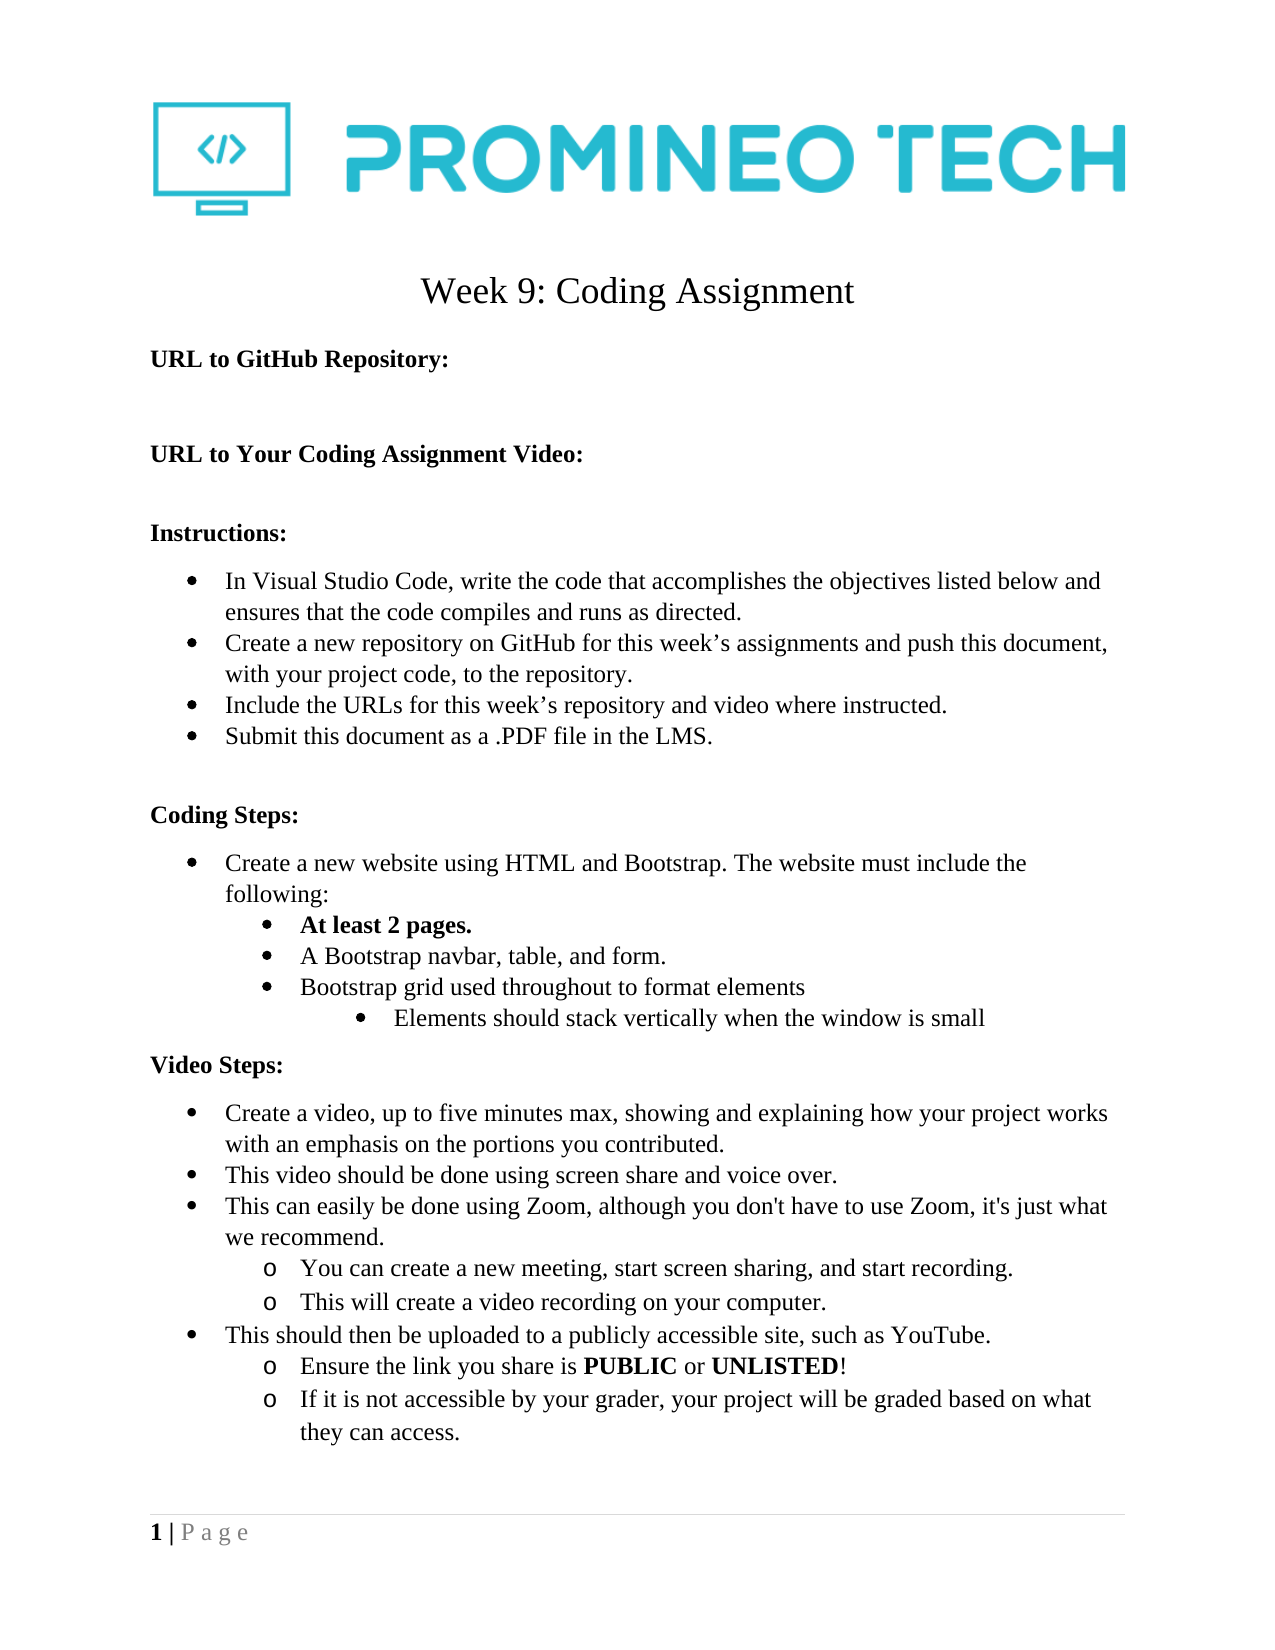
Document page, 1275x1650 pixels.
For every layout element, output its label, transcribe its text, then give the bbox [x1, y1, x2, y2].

list In Visual Studio Code, write the code that accomplishes the objectives listed below and ensures that the code compiles and runs as directed. [187, 566, 1125, 626]
text URL to GitHub Repository: [150, 344, 1125, 373]
list At least 2 pages. [262, 910, 1125, 938]
list Elements should stack vertically when the window is small [356, 1003, 1125, 1032]
text Video Steps: [150, 1051, 1125, 1079]
list A Bootstrap navbar, table, and form. [262, 941, 1125, 969]
list Create a new repository on GitHub for this week’s assignments and push this document, with your project code, to the repository. [187, 628, 1125, 688]
text Instructions: [150, 518, 1125, 547]
list Create a new website using HTML and Bootstrap. The website must include the following: [187, 848, 1125, 907]
list If it is not accessible by your grader, your project will be graded based on what they can access. [262, 1384, 1125, 1446]
text URL to Your Coding Assignment Video: [150, 439, 1125, 499]
list Submit this document as a .PDF file in the LMS. [187, 721, 1125, 781]
list You can create a new meeting, start screen sharing, and start recording. [262, 1253, 1125, 1284]
list This should then be uploaded to a publicly accessible site, such as YouTube. [187, 1320, 1125, 1349]
list Create a video, up to five minutes max, showing and explaining how your project works with an emphasis on the portions you contributed. [187, 1098, 1125, 1158]
picture [150, 100, 1125, 219]
text Coding Steps: [150, 800, 1125, 829]
list This can easily be done using Zoom, although you don't have to use Zoom, it's just what we recommend. [187, 1191, 1125, 1251]
list This will create a video recording on your computer. [262, 1287, 1125, 1317]
list This video should be done using screen share and voice over. [187, 1160, 1125, 1189]
list Ensure the link you share is PUBLIC or UNLISTED! [262, 1351, 1125, 1382]
list Bootstrap grid used throughout to format elements [262, 972, 1125, 1001]
list Include the URLs for this week’s repository and video where instructed. [187, 690, 1125, 719]
